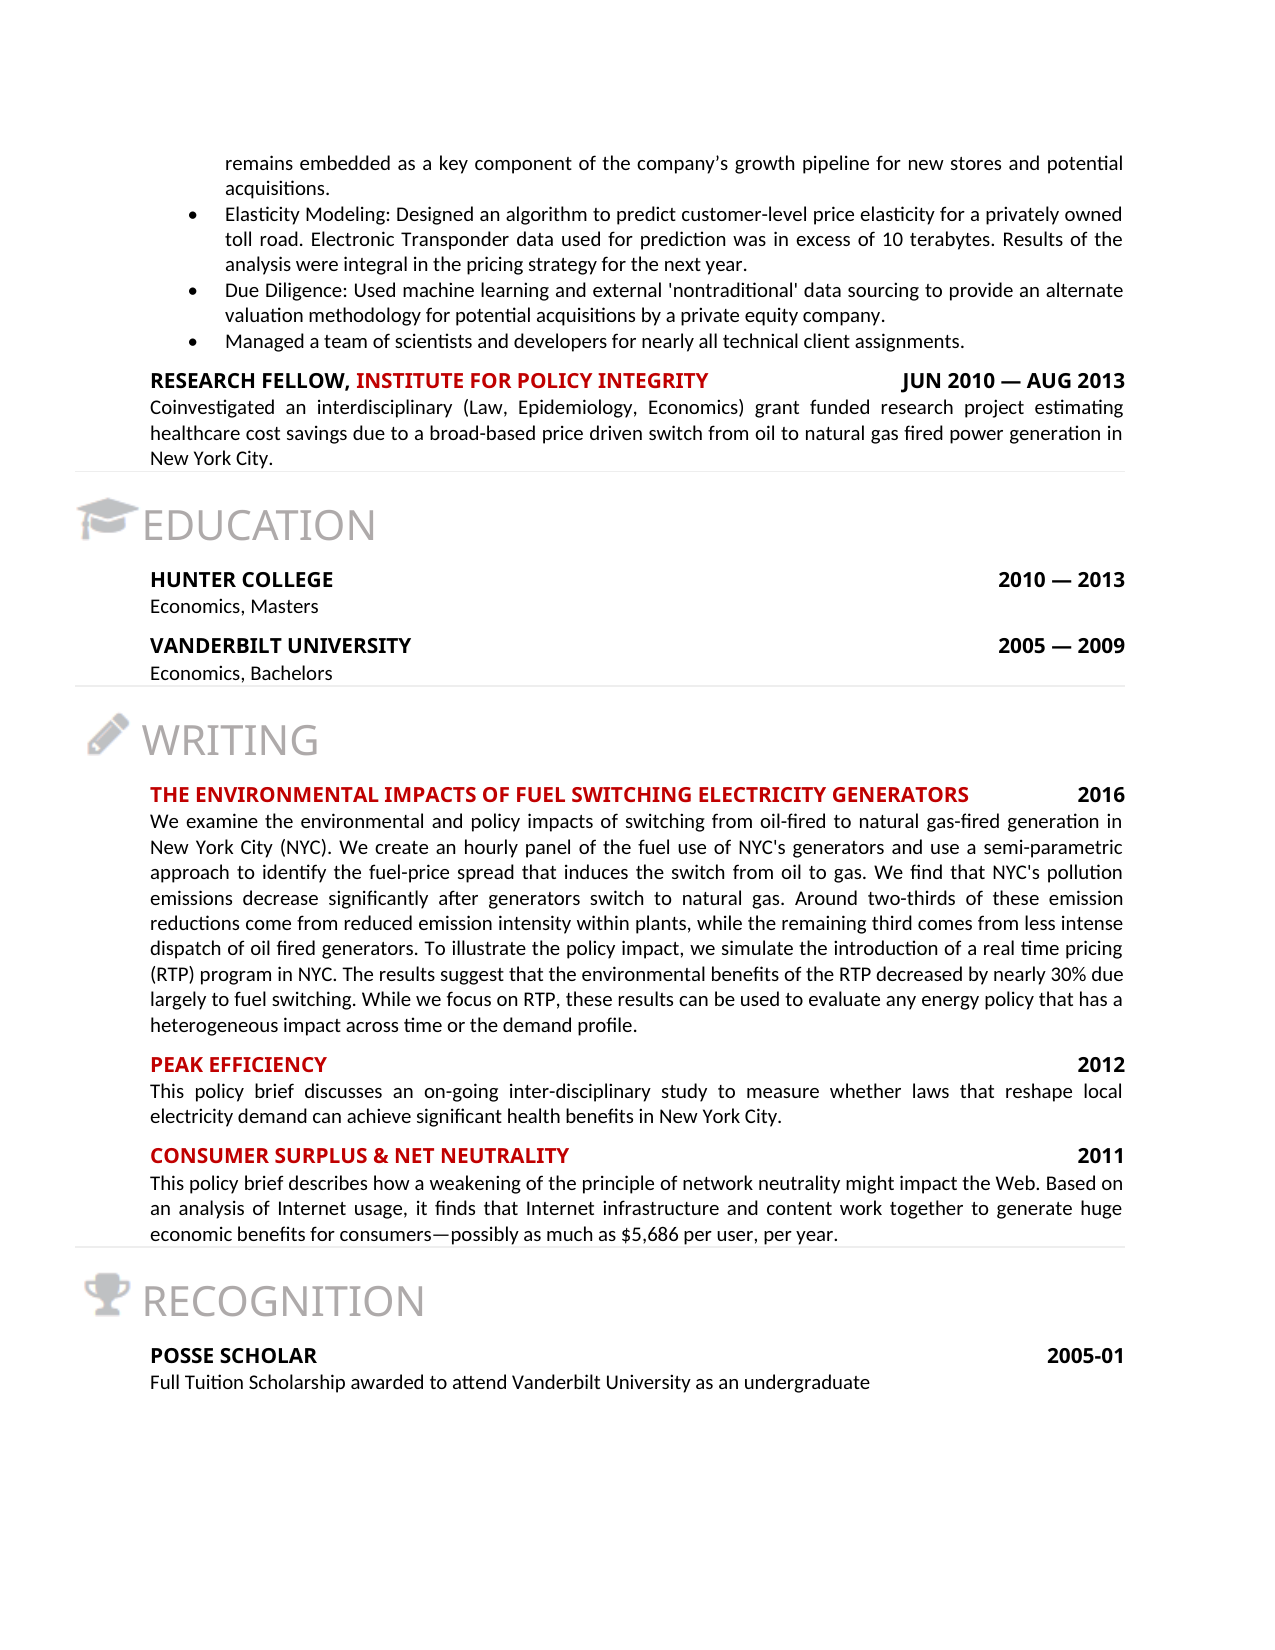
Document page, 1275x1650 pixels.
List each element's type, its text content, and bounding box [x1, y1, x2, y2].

text Economics, Bachelors [150, 660, 1125, 685]
text Economics, Masters [150, 594, 1125, 619]
subtitle Vanderbilt University 2005 — 2009 [150, 632, 1125, 660]
picture [75, 474, 142, 541]
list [187, 150, 1125, 201]
subtitle Peak Efficiency 2012 [150, 1050, 1125, 1078]
list Managed a team of scientists and developers for nearly all technical client assignments. [187, 328, 1125, 353]
picture [75, 1249, 142, 1317]
list Elasticity Modeling: Designed an algorithm to predict customer-level price elasticity for a privately owned toll road. Electronic Transponder data used for prediction was in excess of 10 terabytes. Results of the analysis were integral in the pricing strategy for the next year. [187, 201, 1125, 277]
subtitle The Environmental Impacts of Fuel Switching Electricity Generators 2016 [150, 780, 1125, 808]
subtitle EDUCATION [75, 472, 1125, 553]
picture [75, 688, 142, 756]
list Due Diligence: Used machine learning and external 'nontraditional' data sourcing to provide an alternate valuation methodology for potential acquisitions by a private equity company. [187, 277, 1125, 328]
text This policy brief discusses an on-going inter-disciplinary study to measure whether laws that reshape local electricity demand can achieve significant health benefits in New York City. [150, 1078, 1125, 1129]
subtitle Hunter College 2010 — 2013 [150, 565, 1125, 594]
text This policy brief describes how a weakening of the principle of network neutrality might impact the Web. Based on an analysis of Internet usage, it finds that Internet infrastructure and content work together to generate huge economic benefits for consumers—possibly as much as $5,686 per user, per year. [150, 1170, 1125, 1246]
subtitle Research Fellow, Institute for Policy Integrity Jun 2010 — Aug 2013 [150, 366, 1125, 394]
subtitle Posse Scholar 2005-01 [150, 1341, 1125, 1369]
text We examine the environmental and policy impacts of switching from oil-fired to natural gas-fired generation in New York City (NYC). We create an hourly panel of the fuel use of NYC's generators and use a semi-parametric approach to identify the fuel-price spread that induces the switch from oil to gas. We find that NYC's pollution emissions decrease significantly after generators switch to natural gas. Around two-thirds of these emission reductions come from reduced emission intensity within plants, while the remaining third comes from less intense dispatch of oil fired generators. To illustrate the policy impact, we simulate the introduction of a real time pricing (RTP) program in NYC. The results suggest that the environmental benefits of the RTP decreased by nearly 30% due largely to fuel switching. While we focus on RTP, these results can be used to evaluate any energy policy that has a heterogeneous impact across time or the demand profile. [150, 808, 1125, 1037]
text Coinvestigated an interdisciplinary (Law, Epidemiology, Economics) grant funded research project estimating healthcare cost savings due to a broad-based price driven switch from oil to natural gas fired power generation in New York City. [150, 394, 1125, 471]
subtitle Consumer Surplus & Net Neutrality 2011 [150, 1142, 1125, 1170]
text Full Tuition Scholarship awarded to attend Vanderbilt University as an undergraduate [150, 1369, 1125, 1395]
subtitle WRITING [75, 687, 1125, 768]
subtitle RECOGNITION [75, 1248, 1125, 1328]
